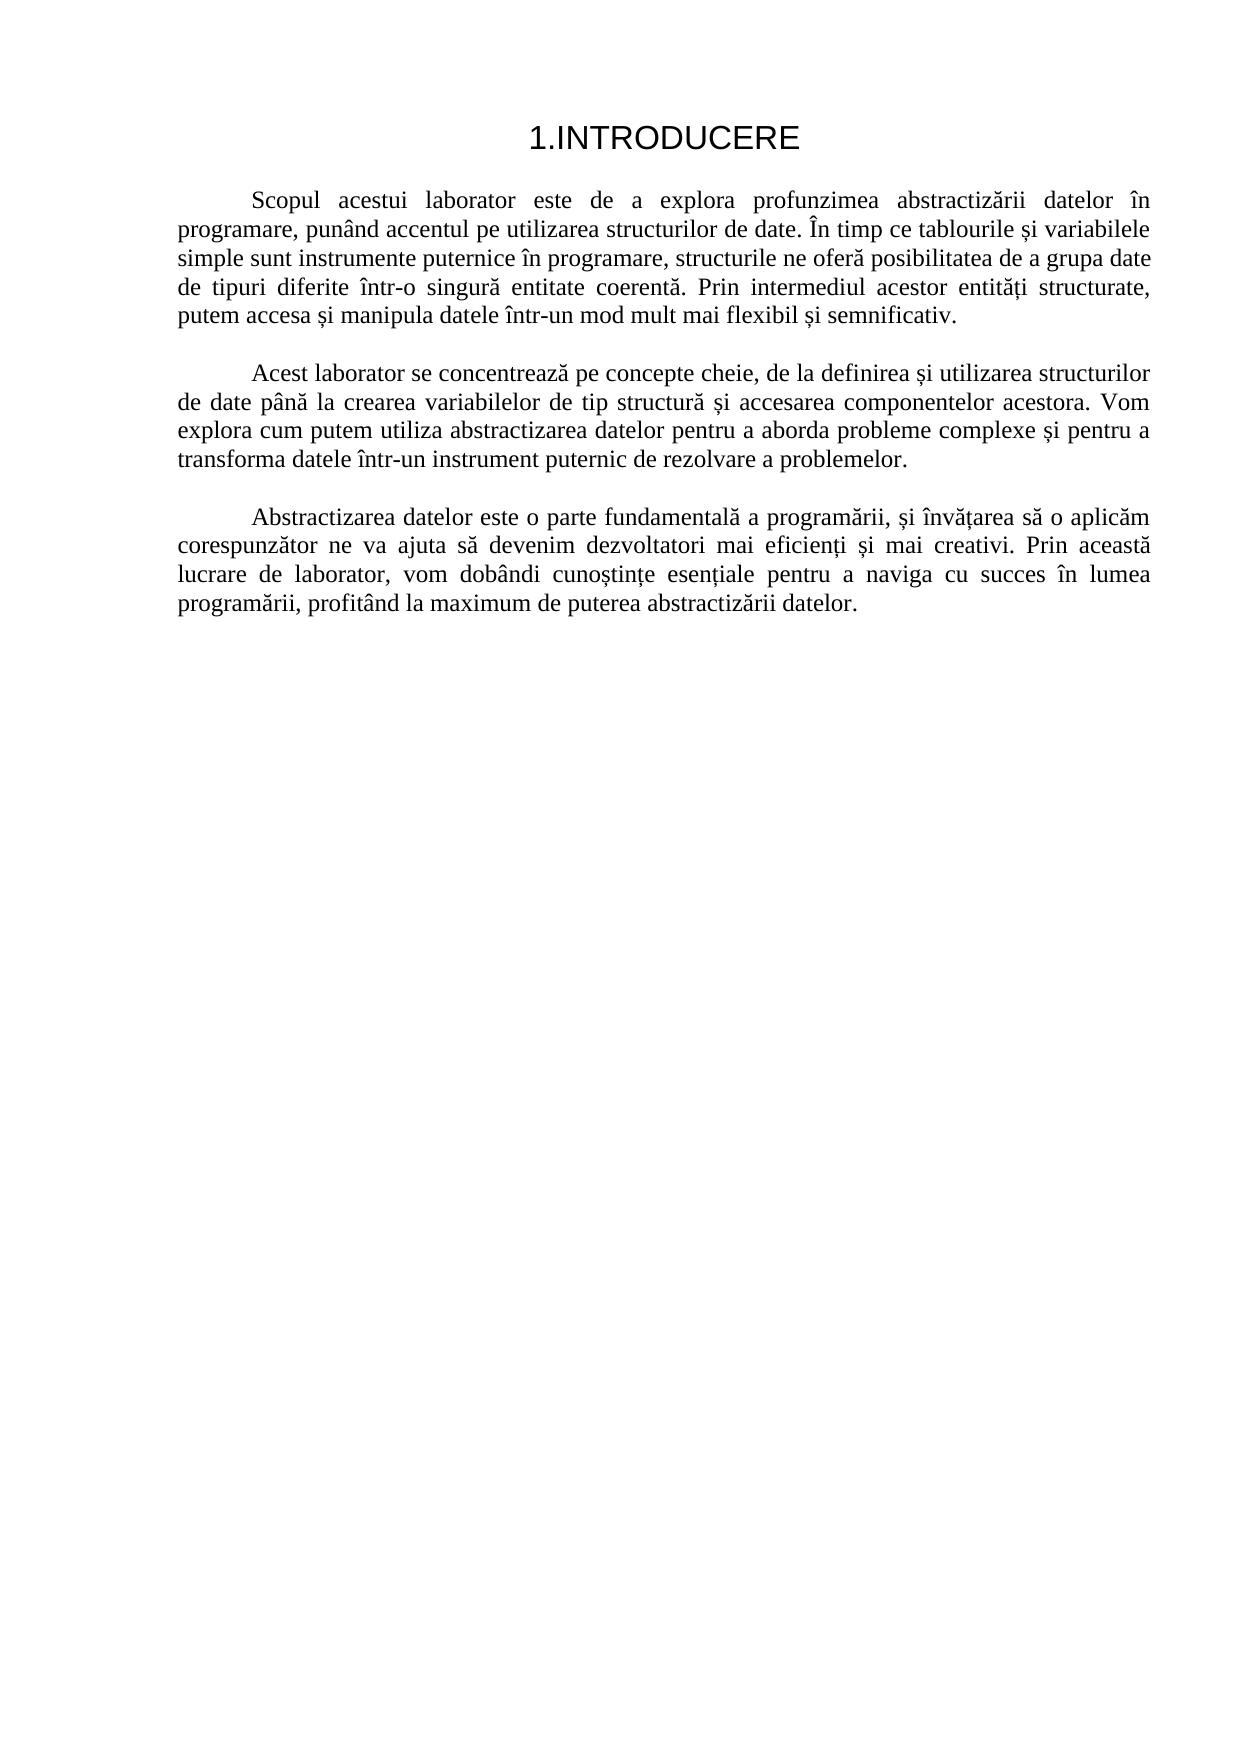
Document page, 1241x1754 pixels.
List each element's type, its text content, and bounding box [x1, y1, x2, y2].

text Abstractizarea datelor este o parte fundamentală a programării, și învățarea să o aplicăm corespunzător ne va ajuta să devenim dezvoltatori mai eficienți și mai creativi. Prin această lucrare de laborator, vom dobândi cunoștințe esențiale pentru a naviga cu succes în lumea programării, profitând la maximum de puterea abstractizării datelor. [177, 502, 1152, 617]
subtitle 1.INTRODUCERE [177, 118, 1152, 157]
text Acest laborator se concentrează pe concepte cheie, de la definirea și utilizarea structurilor de date până la crearea variabilelor de tip structură și accesarea componentelor acestora. Vom explora cum putem utiliza abstractizarea datelor pentru a aborda probleme complexe și pentru a transforma datele într-un instrument puternic de rezolvare a problemelor. [177, 358, 1152, 473]
text Scopul acestui laborator este de a explora profunzimea abstractizării datelor în programare, punând accentul pe utilizarea structurilor de date. În timp ce tablourile și variabilele simple sunt instrumente puternice în programare, structurile ne oferă posibilitatea de a grupa date de tipuri diferite într-o singură entitate coerentă. Prin intermediul acestor entități structurate, putem accesa și manipula datele într-un mod mult mai flexibil și semnificativ. [177, 185, 1152, 329]
